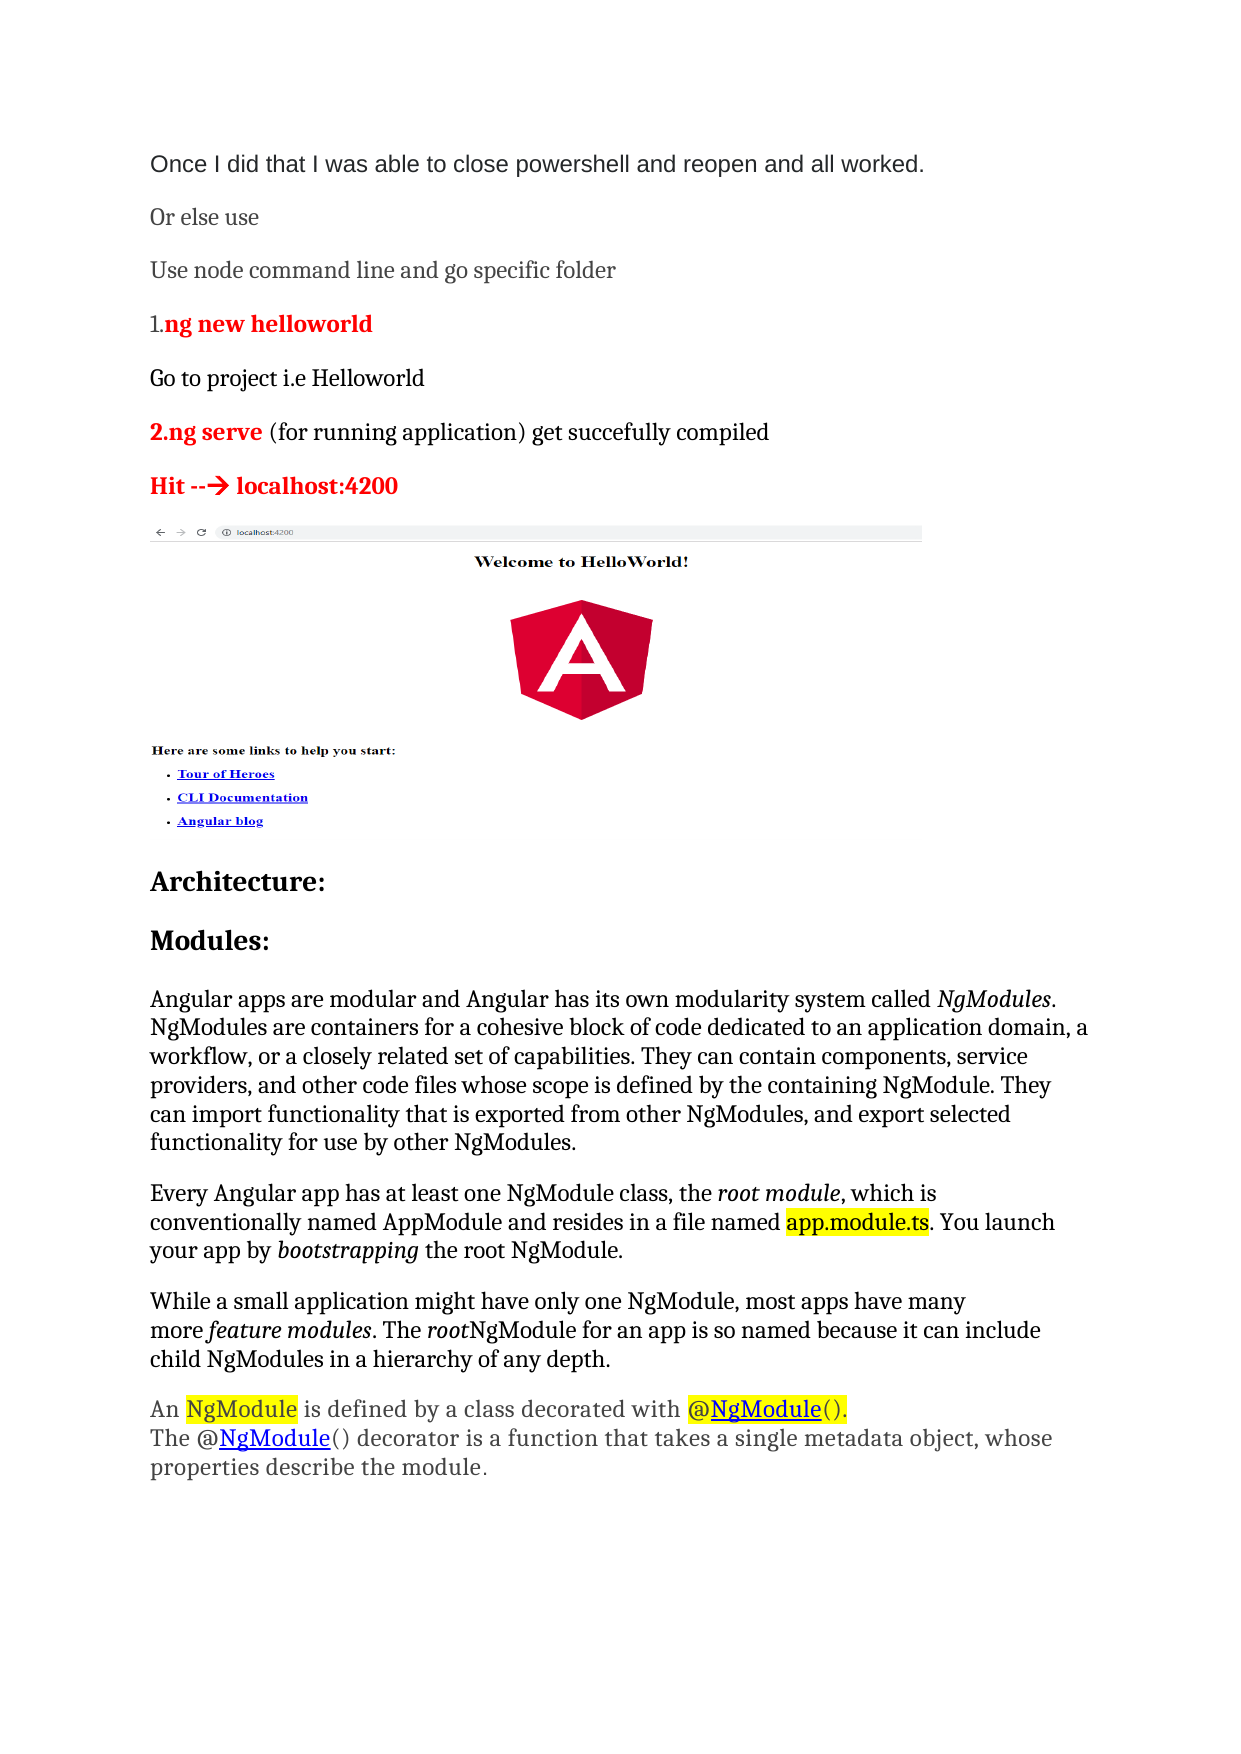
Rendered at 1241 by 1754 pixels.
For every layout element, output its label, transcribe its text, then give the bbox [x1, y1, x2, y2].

text Use node command line and go specific folder [150, 256, 1090, 285]
text 1.ng new helloworld [150, 310, 1090, 339]
text Hit -- localhost:4200 [150, 472, 1090, 501]
text Modules: [150, 924, 1090, 958]
text Angular apps are modular and Angular has its own modularity system called NgModules. NgModules are containers for a cohesive block of code dedicated to an application domain, a workflow, or a closely related set of capabilities. They can contain components, service providers, and other code files whose scope is defined by the containing NgModule. They can import functionality that is exported from other NgModules, and export selected functionality for use by other NgModules. [150, 984, 1090, 1157]
text An NgModule is defined by a class decorated with @NgModule(). The @NgModule() decorator is a function that takes a single metadata object, whose properties describe the module. [482, 1395, 1090, 1481]
text Architecture: [150, 865, 1090, 898]
text Once I did that I was able to close powershell and reopen and all worked. [150, 150, 1090, 178]
text Or else use [150, 203, 1090, 231]
picture [150, 525, 922, 840]
text Every Angular app has at least one NgModule class, the root module, which is conventionally named AppModule and resides in a file named app.module.ts. You launch your app by bootstrapping the root NgModule. [150, 1179, 1090, 1265]
text 2.ng serve (for running application) get succefully compiled [150, 418, 1090, 447]
text Go to project i.e Helloworld [150, 364, 1090, 393]
text While a small application might have only one NgModule, most apps have many more feature modules. The rootNgModule for an app is so named because it can include child NgModules in a hierarchy of any depth. [150, 1287, 1090, 1373]
